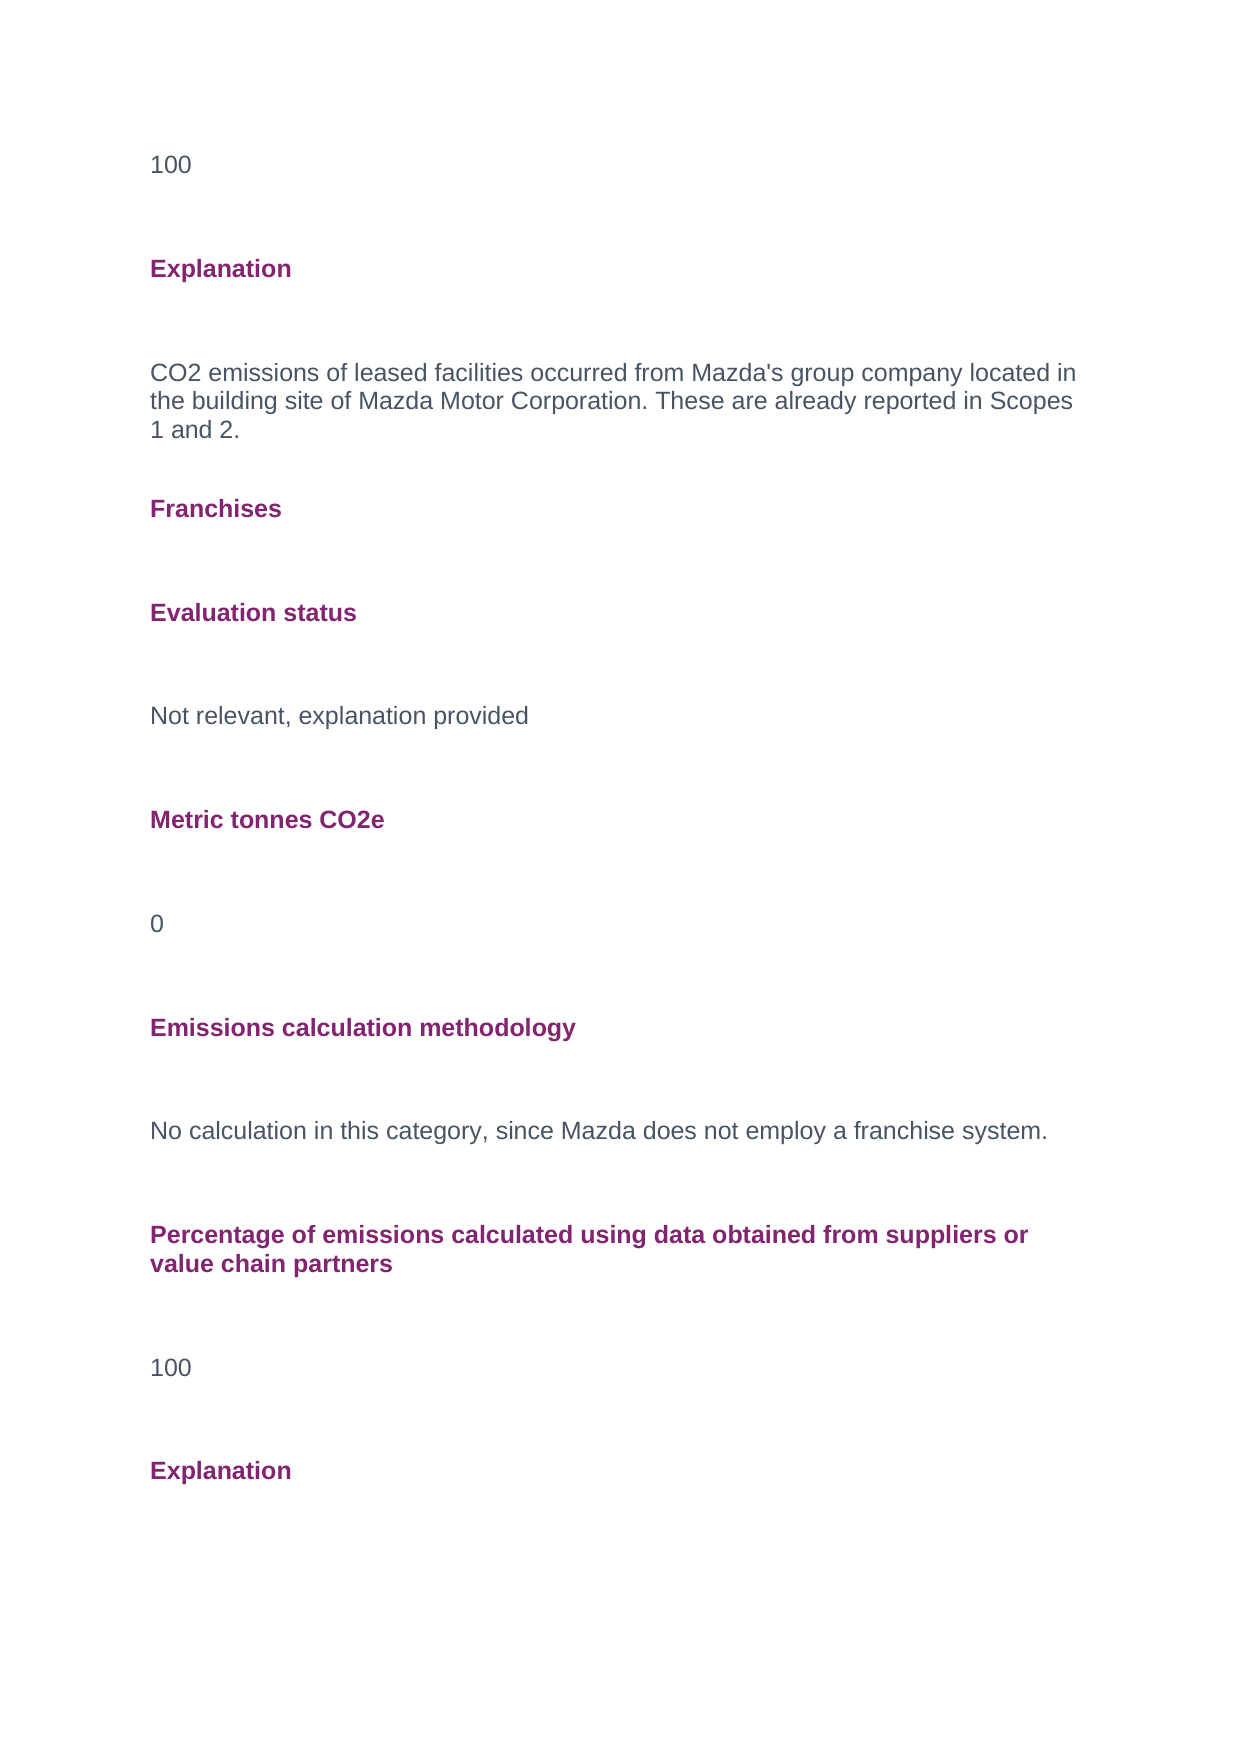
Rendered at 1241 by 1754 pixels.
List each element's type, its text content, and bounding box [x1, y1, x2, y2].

text 100 [150, 1352, 1090, 1381]
text 100 [150, 150, 1090, 179]
subtitle Percentage of emissions calculated using data obtained from suppliers or value chain partners [150, 1220, 1090, 1277]
subtitle Evaluation status [150, 597, 1090, 626]
subtitle Franchises [150, 494, 1090, 522]
subtitle Explanation [150, 1456, 1090, 1485]
text No calculation in this category, since Mazda does not employ a franchise system. [150, 1116, 1090, 1145]
text CO2 emissions of leased facilities occurred from Mazda's group company located in the building site of Mazda Motor Corporation. These are already reported in Scopes 1 and 2. [150, 357, 1090, 444]
subtitle Explanation [150, 254, 1090, 282]
text 0 [150, 909, 1090, 937]
text Not relevant, explanation provided [150, 701, 1090, 730]
subtitle Emissions calculation methodology [150, 1012, 1090, 1041]
subtitle Metric tonnes CO2e [150, 805, 1090, 834]
